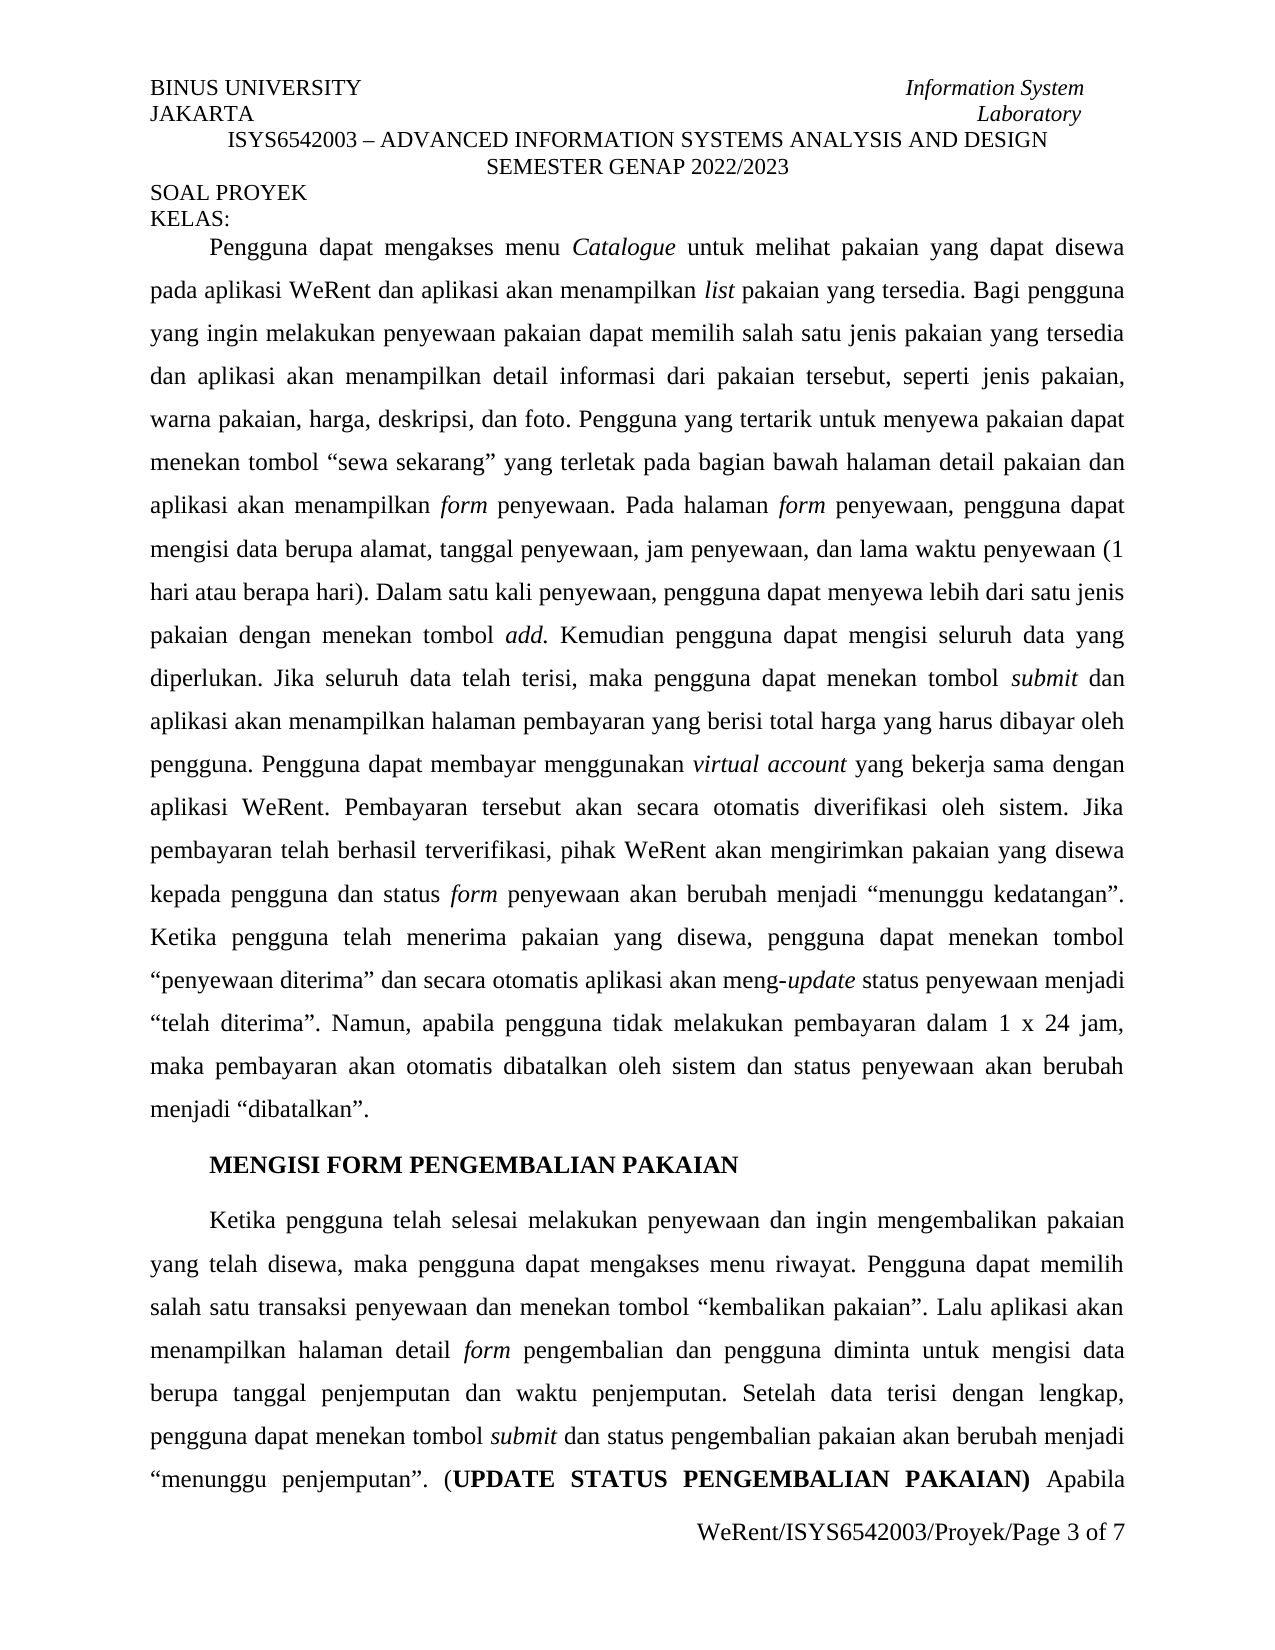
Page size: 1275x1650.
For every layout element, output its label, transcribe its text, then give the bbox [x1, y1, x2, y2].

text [150, 1206, 1125, 1493]
text MENGISI FORM PENGEMBALIAN PAKAIAN [150, 1150, 1125, 1179]
text Pengguna dapat mengakses menu Catalogue untuk melihat pakaian yang dapat disewa pada aplikasi WeRent dan aplikasi akan menampilkan list pakaian yang tersedia. Bagi pengguna yang ingin melakukan penyewaan pakaian dapat memilih salah satu jenis pakaian yang tersedia dan aplikasi akan menampilkan detail informasi dari pakaian tersebut, seperti jenis pakaian, warna pakaian, harga, deskripsi, dan foto. Pengguna yang tertarik untuk menyewa pakaian dapat menekan tombol “sewa sekarang” yang terletak pada bagian bawah halaman detail pakaian dan aplikasi akan menampilkan form penyewaan. Pada halaman form penyewaan, pengguna dapat mengisi data berupa alamat, tanggal penyewaan, jam penyewaan, dan lama waktu penyewaan (1 hari atau berapa hari). Dalam satu kali penyewaan, pengguna dapat menyewa lebih dari satu jenis pakaian dengan menekan tombol add. Kemudian pengguna dapat mengisi seluruh data yang diperlukan. Jika seluruh data telah terisi, maka pengguna dapat menekan tombol submit dan aplikasi akan menampilkan halaman pembayaran yang berisi total harga yang harus dibayar oleh pengguna. Pengguna dapat membayar menggunakan virtual account yang bekerja sama dengan aplikasi WeRent. Pembayaran tersebut akan secara otomatis diverifikasi oleh sistem. Jika pembayaran telah berhasil terverifikasi, pihak WeRent akan mengirimkan pakaian yang disewa kepada pengguna dan status form penyewaan akan berubah menjadi “menunggu kedatangan”. Ketika pengguna telah menerima pakaian yang disewa, pengguna dapat menekan tombol “penyewaan diterima” dan secara otomatis aplikasi akan meng-update status penyewaan menjadi “telah diterima”. Namun, apabila pengguna tidak melakukan pembayaran dalam 1 x 24 jam, maka pembayaran akan otomatis dibatalkan oleh sistem dan status penyewaan akan berubah menjadi “dibatalkan”. [150, 232, 1125, 1123]
